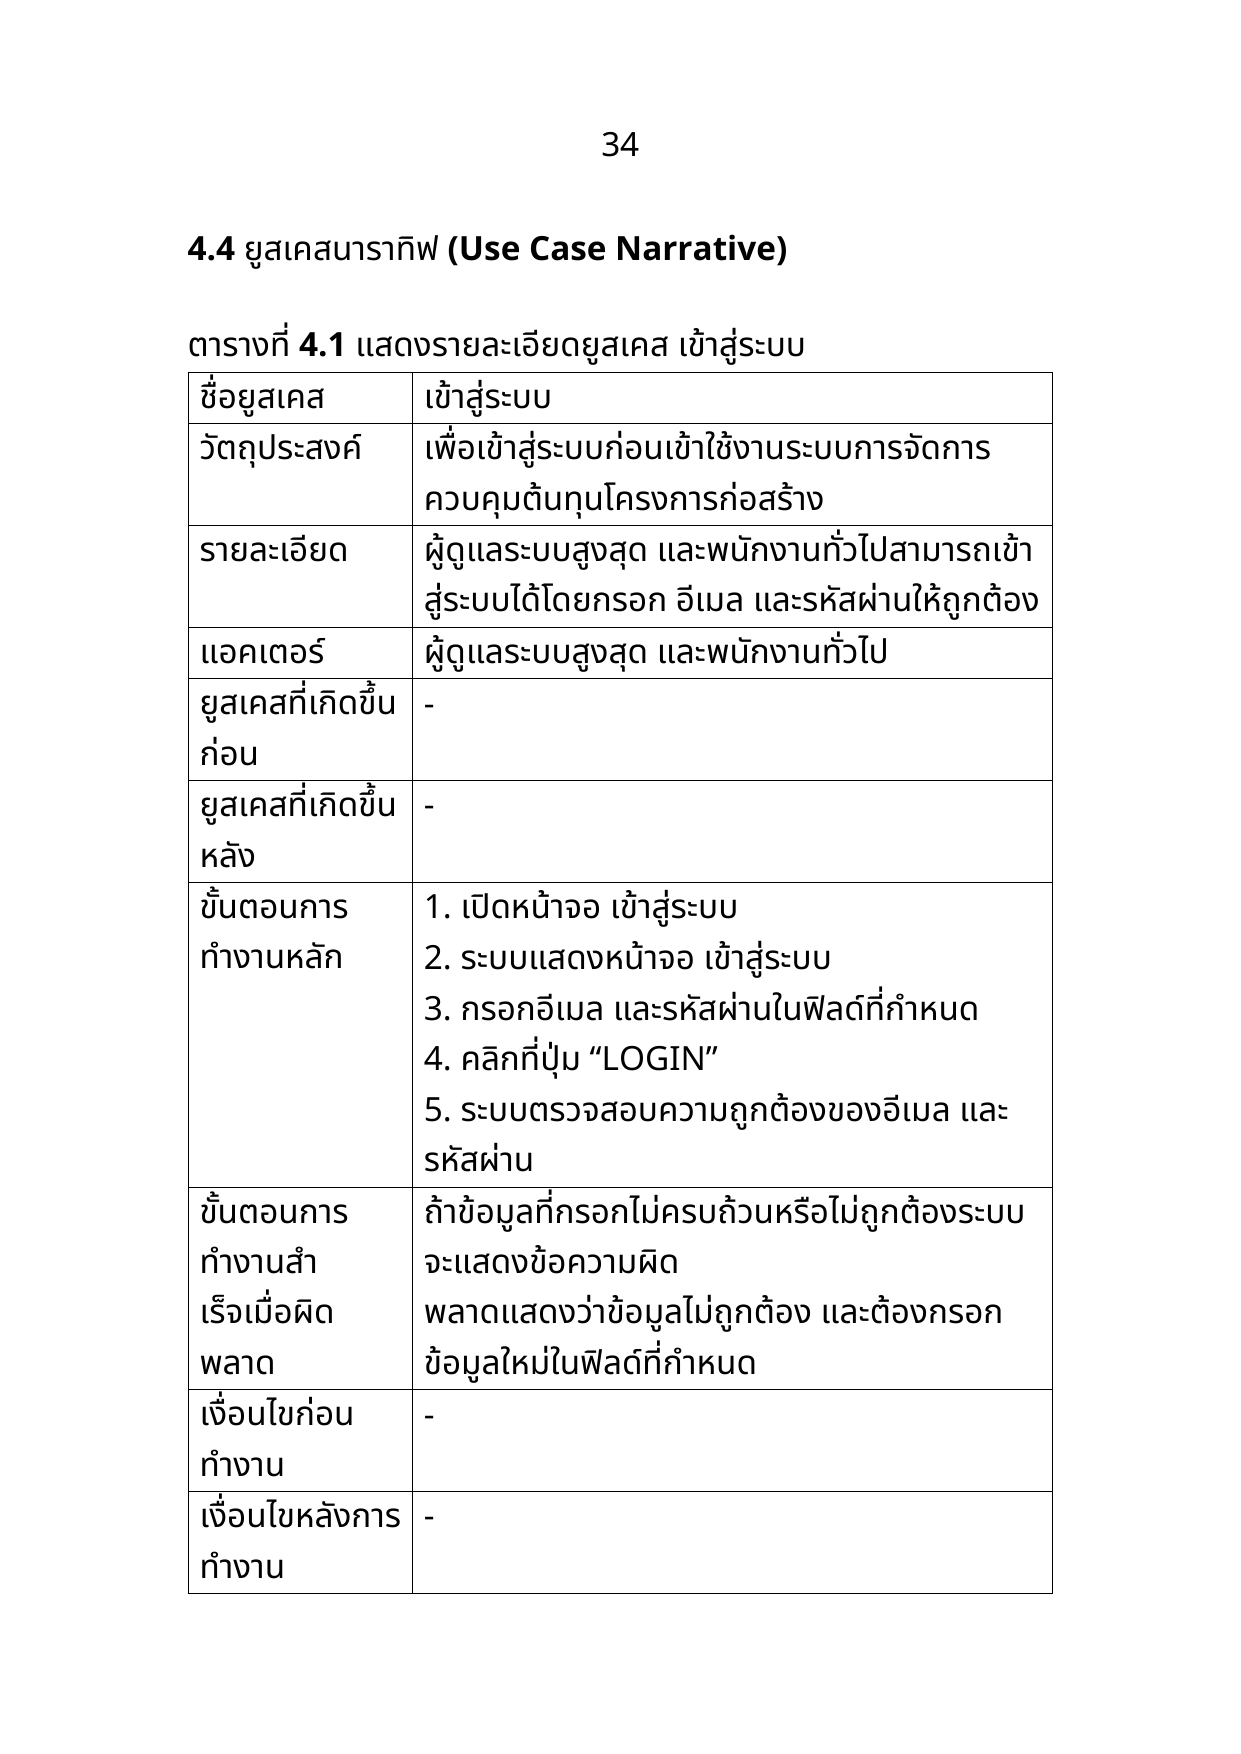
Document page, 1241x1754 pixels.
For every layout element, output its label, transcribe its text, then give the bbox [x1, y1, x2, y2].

text 4.4 ยูสเคสนาราทิฟ (Use Case Narrative) [187, 225, 1053, 276]
table_cell ถ้าข้อมูลที่กรอกไม่ครบถ้วนหรือไม่ถูกต้องระบบจะแสดงข้อความผิด พลาดแสดงว่าข้อมูลไม่ถูกต้อง และต้องกรอกข้อมูลใหม่ในฟิลด์ที่กำหนด [413, 1188, 1052, 1389]
table_cell ผู้ดูแลระบบสูงสุด และพนักงานทั่วไปสามารถเข้าสู่ระบบได้โดยกรอก อีเมล และรหัสผ่านให้ถูกต้อง [413, 526, 1052, 627]
table_cell เพื่อเข้าสู่ระบบก่อนเข้าใช้งานระบบการจัดการควบคุมต้นทุนโครงการก่อสร้าง [413, 424, 1052, 525]
table_cell เงื่อนไขหลังการทำงาน [189, 1492, 412, 1593]
table_cell ผู้ดูแลระบบสูงสุด และพนักงานทั่วไป [413, 628, 1052, 678]
table_cell - [413, 679, 1052, 780]
table_cell - [413, 1390, 1052, 1491]
table_cell เงื่อนไขก่อนทำงาน [189, 1390, 412, 1491]
table_cell แอคเตอร์ [189, 628, 412, 678]
text ตารางที่ 4.1 แสดงรายละเอียดยูสเคส เข้าสู่ระบบ [187, 321, 1053, 372]
table_cell วัตถุประสงค์ [189, 424, 412, 525]
table_cell - [413, 1492, 1052, 1593]
table_cell ขั้นตอนการทำงานสำ เร็จเมื่อผิดพลาด [189, 1188, 412, 1389]
table_header เข้าสู่ระบบ [413, 373, 1052, 423]
table_cell - [413, 781, 1052, 882]
table_cell ขั้นตอนการทำงานหลัก [189, 883, 412, 1187]
table_cell ยูสเคสที่เกิดขึ้นหลัง [189, 781, 412, 882]
table_cell 1. เปิดหน้าจอ เข้าสู่ระบบ 2. ระบบแสดงหน้าจอ เข้าสู่ระบบ 3. กรอกอีเมล และรหัสผ่านในฟิลด์ที่กำหนด 4. คลิกที่ปุ่ม “LOGIN” 5. ระบบตรวจสอบความถูกต้องของอีเมล และรหัสผ่าน [413, 883, 1052, 1187]
table_cell รายละเอียด [189, 526, 412, 627]
table_header ชื่อยูสเคส [189, 373, 412, 423]
table_cell ยูสเคสที่เกิดขึ้นก่อน [189, 679, 412, 780]
